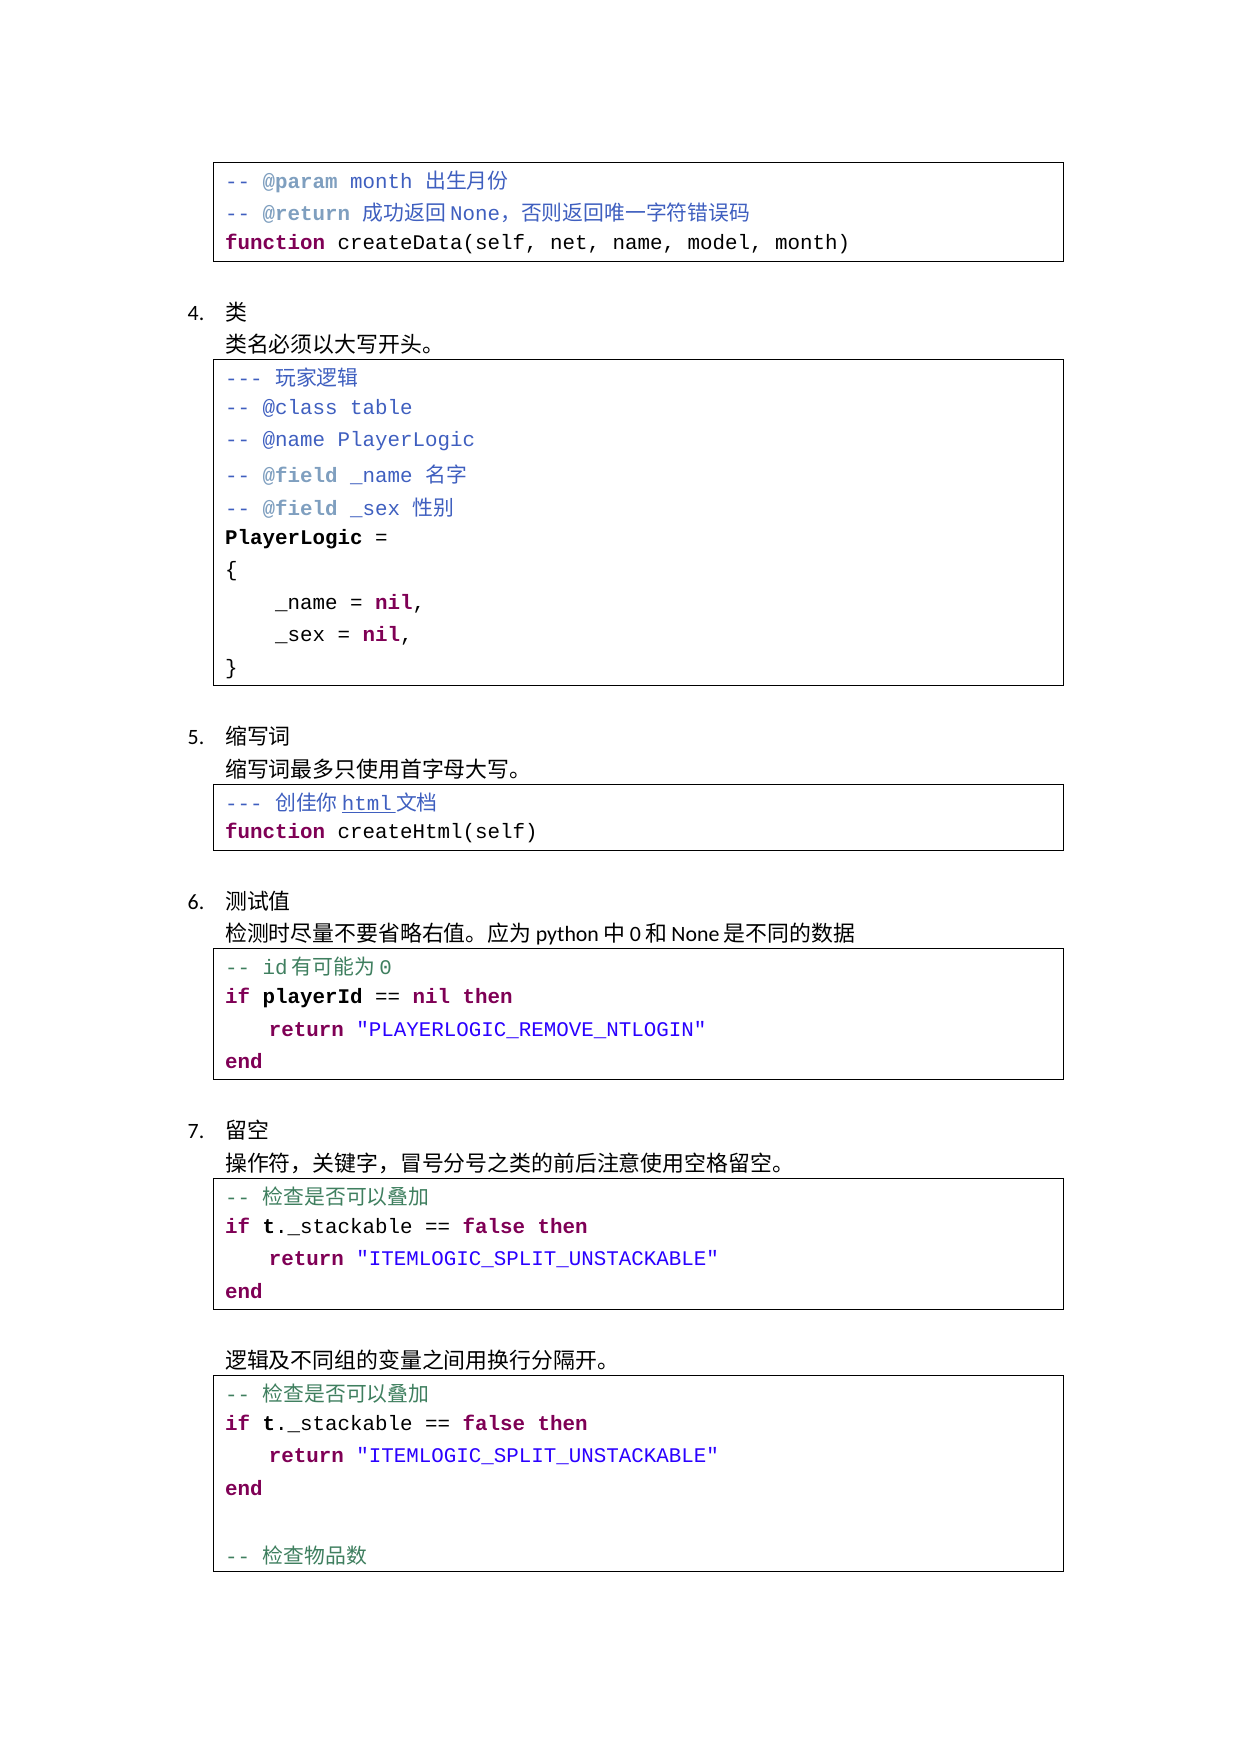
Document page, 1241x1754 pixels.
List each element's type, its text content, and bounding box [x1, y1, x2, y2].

list 逻辑及不同组的变量之间用换行分隔开。 [225, 1342, 1053, 1375]
list 操作符，关键字，冒号分号之类的前后注意使用空格留空。 [225, 1145, 1053, 1178]
list 测试值 [187, 883, 1053, 916]
table_header --- 玩家逻辑 -- @class table -- @name PlayerLogic -- @field _name 名字 -- @field _sex 性别 PlayerLogic = { _name = nil, _sex = nil, } [214, 360, 1063, 685]
list 检测时尽量不要省略右值。应为python中0和None是不同的数据 [225, 916, 1053, 948]
table_header -- 检查是否可以叠加 if t._stackable == false then return "ITEMLOGIC_SPLIT_UNSTACKABLE" end [214, 1179, 1063, 1309]
table_header --- 创佳你html文档 function createHtml(self) [214, 785, 1063, 850]
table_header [214, 163, 1063, 261]
list 类名必须以大写开头。 [225, 327, 1053, 359]
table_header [214, 1376, 1063, 1571]
list 缩写词最多只使用首字母大写。 [225, 751, 1053, 784]
list 类 [187, 294, 1053, 327]
list 缩写词 [187, 719, 1053, 751]
list 留空 [187, 1113, 1053, 1145]
table_header -- id有可能为0 if playerId == nil then return "PLAYERLOGIC_REMOVE_NTLOGIN" end [214, 949, 1063, 1079]
